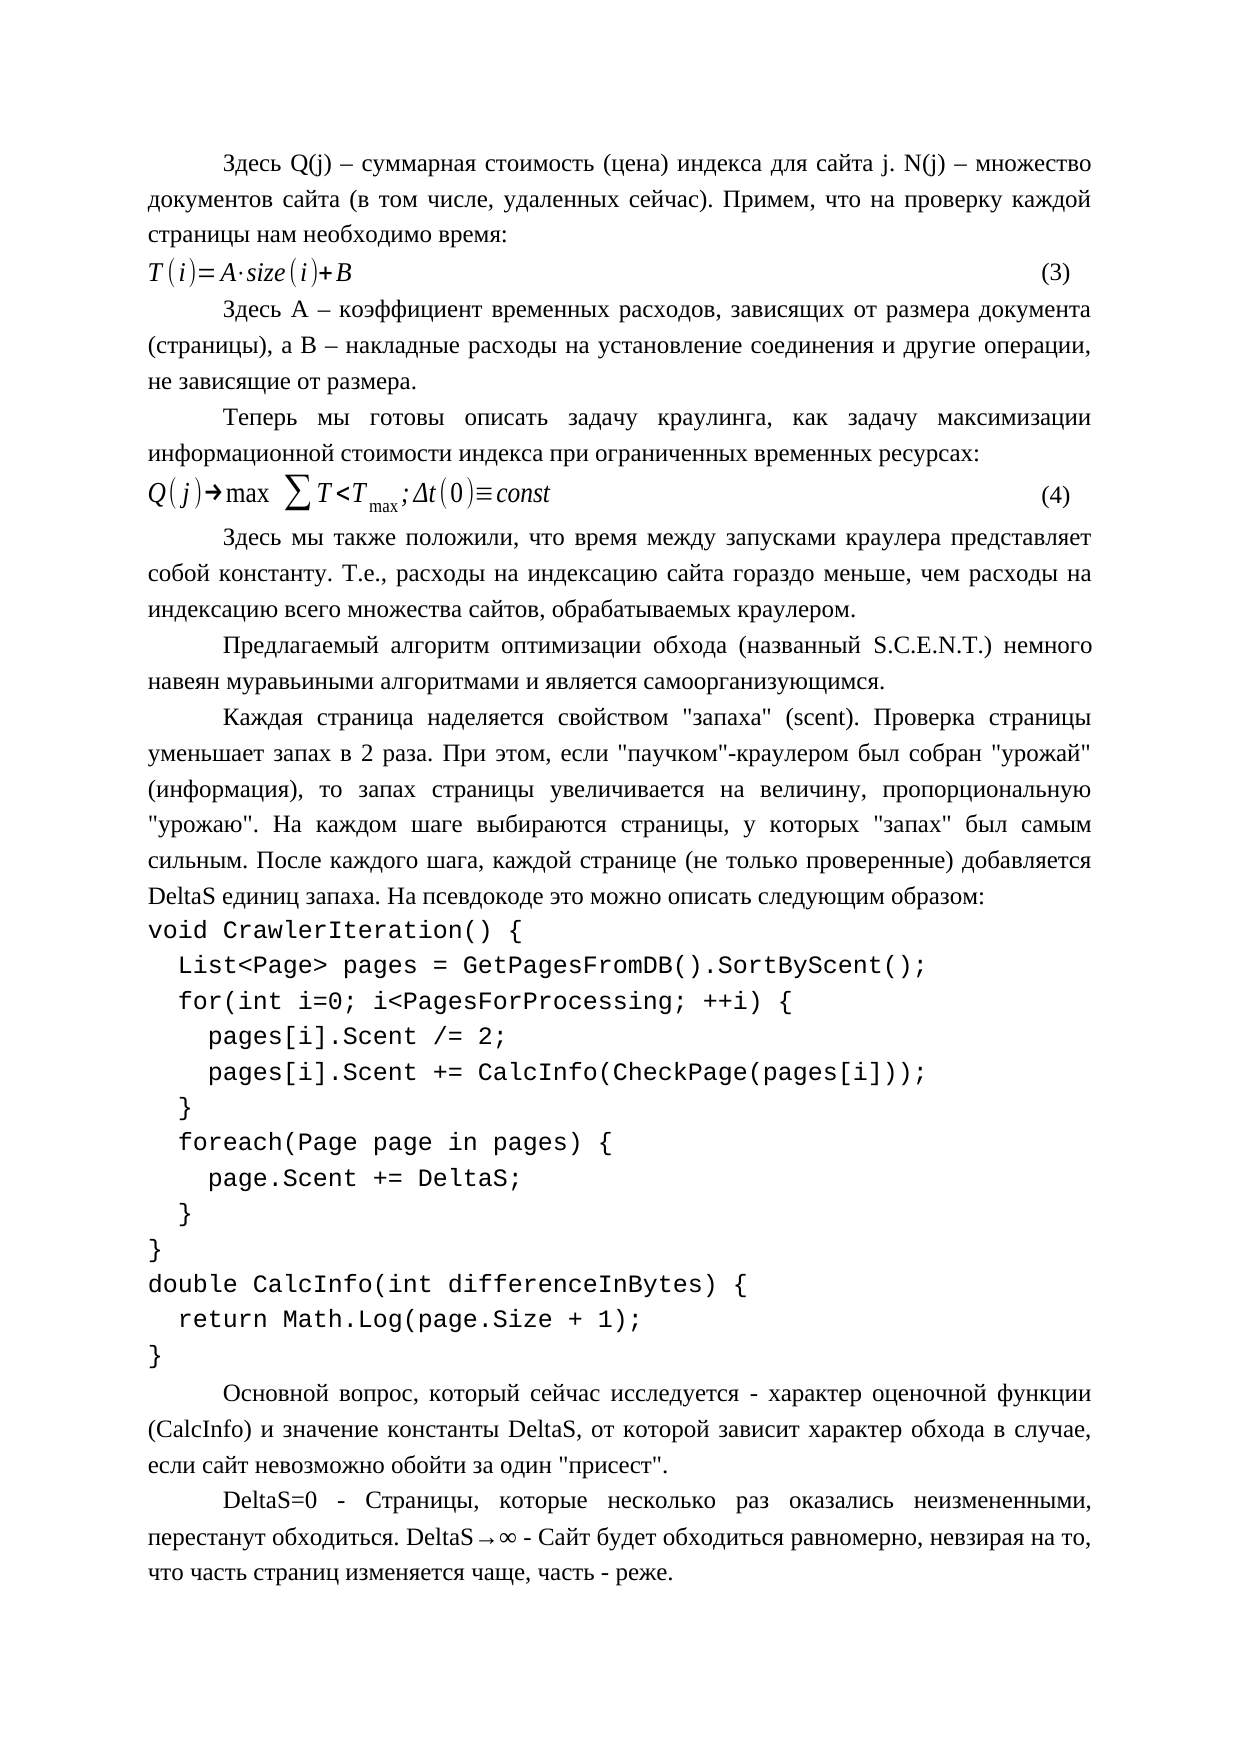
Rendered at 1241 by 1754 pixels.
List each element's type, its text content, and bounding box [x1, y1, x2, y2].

text for(int i=0; i<PagesForProcessing; ++i) { [148, 988, 1092, 1017]
text Основной вопрос, который сейчас исследуется - характер оценочной функции (CalcInfo) и значение константы DeltaS, от которой зависит характер обхода в случае, если сайт невозможно обойти за один "присест". [148, 1378, 1092, 1478]
text DeltaS=0 - Страницы, которые несколько раз оказались неизмененными, перестанут обходиться. DeltaS→∞ - Сайт будет обходиться равномерно, невзирая на то, что часть страниц изменяется чаще, часть - реже. [148, 1486, 1092, 1586]
text } [148, 1342, 1092, 1371]
text Каждая страница наделяется свойством "запаха" (scent). Проверка страницы уменьшает запах в 2 раза. При этом, если "паучком"-краулером был собран "урожай" (информация), то запах страницы увеличивается на величину, пропорциональную "урожаю". На каждом шаге выбираются страницы, у которых "запах" был самым сильным. После каждого шага, каждой странице (не только проверенные) добавляется DeltaS единиц запаха. На псевдокоде это можно описать следующим образом: [148, 702, 1092, 910]
text } [148, 1094, 1092, 1123]
table_header [136, 256, 946, 294]
text pages[i].Scent /= 2; [148, 1024, 1092, 1052]
table_header (4) [948, 474, 1081, 522]
text } [148, 1201, 1092, 1229]
text List<Page> pages = GetPagesFromDB().SortByScent(); [148, 953, 1092, 981]
text page.Scent += DeltaS; [148, 1165, 1092, 1194]
text Теперь мы готовы описать задачу краулинга, как задачу максимизации информационной стоимости индекса при ограниченных временных ресурсах: [148, 402, 1092, 467]
text return Math.Log(page.Size + 1); [148, 1307, 1092, 1335]
table_header [136, 474, 948, 522]
text foreach(Page page in pages) { [148, 1130, 1092, 1158]
text Здесь Q(j) – суммарная стоимость (цена) индекса для сайта j. N(j) – множество документов сайта (в том числе, удаленных сейчас). Примем, что на проверку каждой страницы нам необходимо время: [148, 148, 1092, 248]
text } [148, 1236, 1092, 1264]
table_header (3) [946, 256, 1081, 294]
text pages[i].Scent += CalcInfo(CheckPage(pages[i])); [148, 1059, 1092, 1087]
text double CalcInfo(int differenceInBytes) { [148, 1272, 1092, 1300]
text void CrawlerIteration() { [148, 917, 1092, 946]
text Предлагаемый алгоритм оптимизации обхода (названный S.C.E.N.T.) немного навеян муравьиными алгоритмами и является самоорганизующимся. [148, 630, 1092, 694]
text Здесь мы также положили, что время между запусками краулера представляет собой константу. Т.е., расходы на индексацию сайта гораздо меньше, чем расходы на индексацию всего множества сайтов, обрабатываемых краулером. [148, 522, 1092, 623]
text Здесь A – коэффициент временных расходов, зависящих от размера документа (страницы), а B – накладные расходы на установление соединения и другие операции, не зависящие от размера. [148, 294, 1092, 395]
